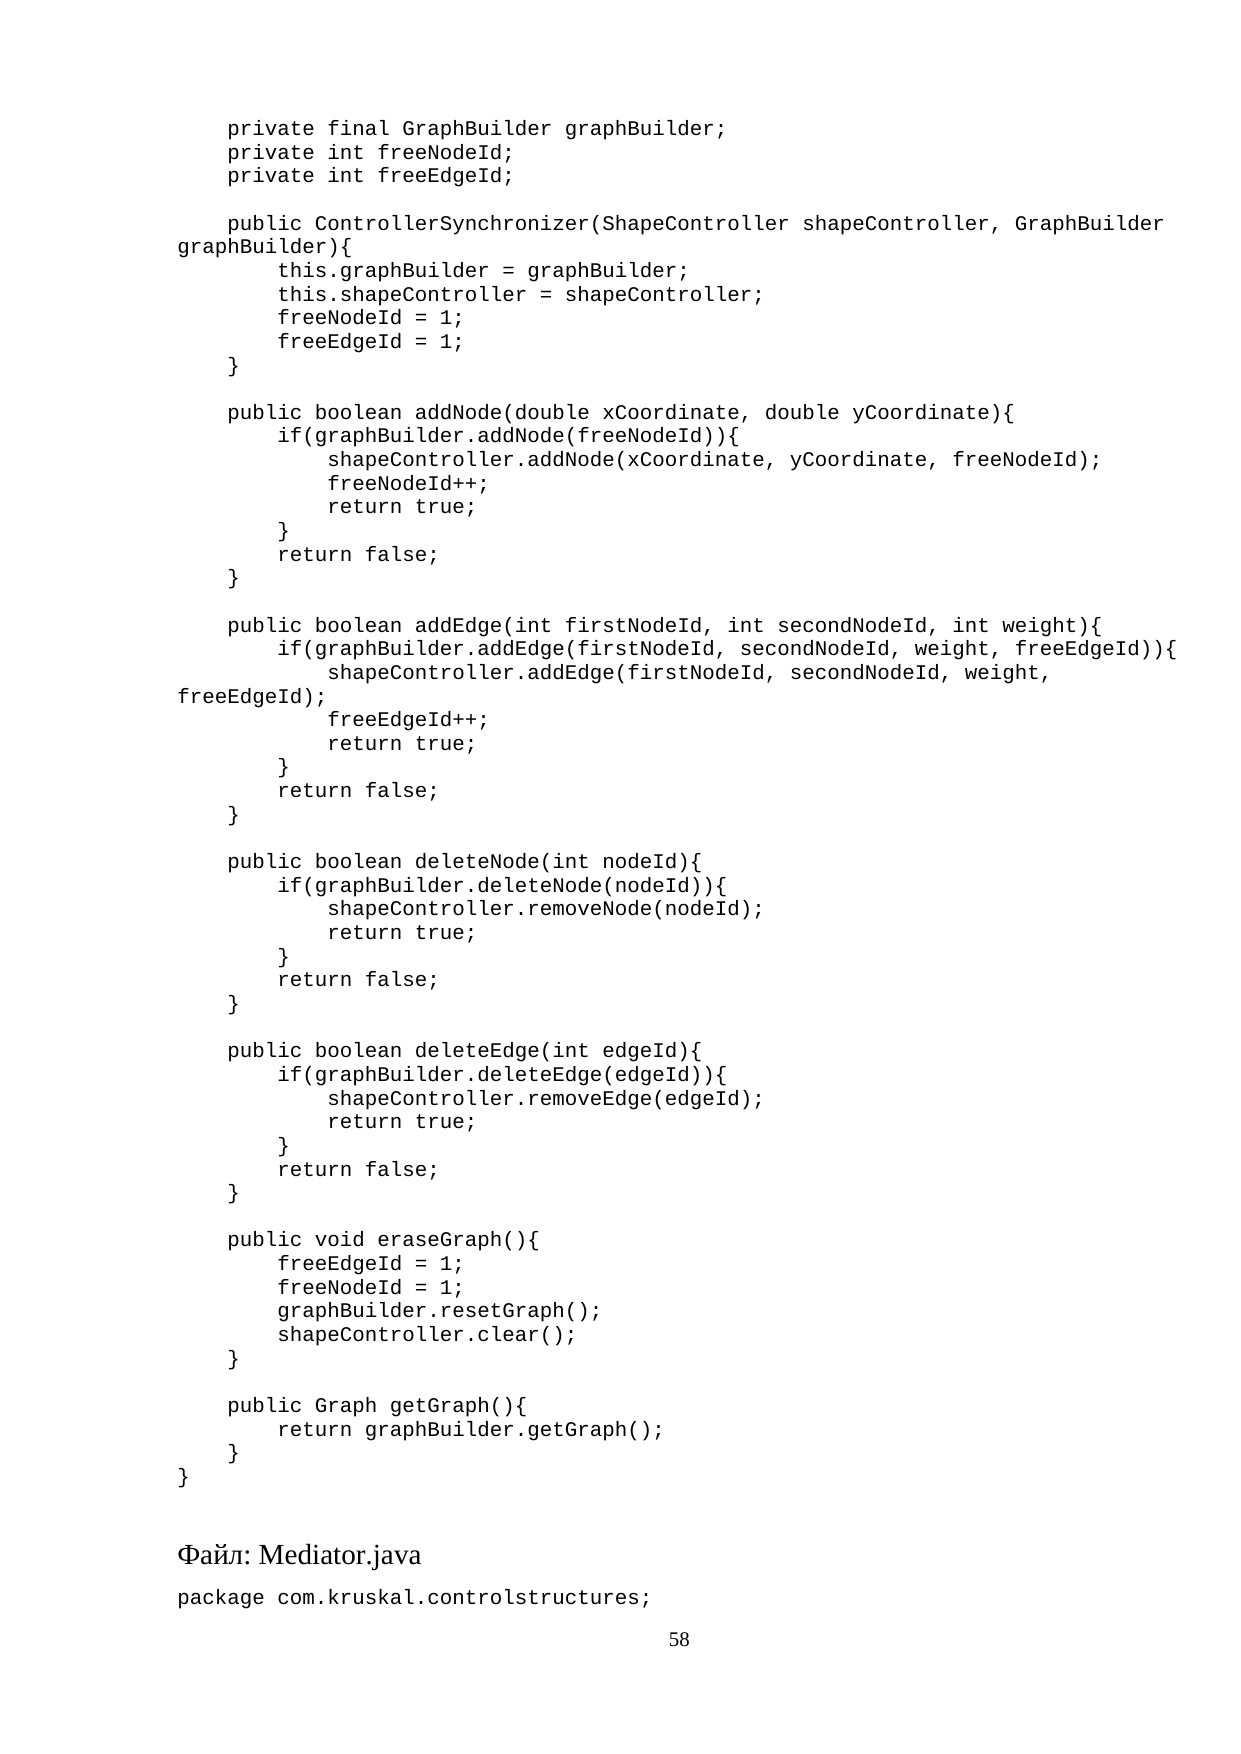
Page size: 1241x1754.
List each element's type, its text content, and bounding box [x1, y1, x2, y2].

text } [177, 354, 1181, 378]
text private final GraphBuilder graphBuilder; [177, 118, 1181, 142]
text return false; [177, 780, 1181, 804]
text } [177, 520, 1181, 544]
text freeNodeId = 1; [177, 1277, 1181, 1300]
text package com.kruskal.controlstructures; [177, 1587, 1181, 1611]
text return true; [177, 1111, 1181, 1135]
text } [177, 757, 1181, 780]
text } [177, 1182, 1181, 1206]
text freeNodeId++; [177, 473, 1181, 496]
text } [177, 993, 1181, 1017]
text public boolean addNode(double xCoordinate, double yCoordinate){ [177, 402, 1181, 426]
text this.graphBuilder = graphBuilder; [177, 260, 1181, 284]
text Файл: Mediator.java [177, 1537, 1181, 1570]
text if(graphBuilder.deleteEdge(edgeId)){ [177, 1064, 1181, 1088]
text shapeController.clear(); [177, 1324, 1181, 1348]
text } [177, 1348, 1181, 1371]
text private int freeNodeId; [177, 142, 1181, 165]
text public boolean deleteEdge(int edgeId){ [177, 1040, 1181, 1064]
text graphBuilder.resetGraph(); [177, 1300, 1181, 1324]
text this.shapeController = shapeController; [177, 284, 1181, 307]
text if(graphBuilder.addEdge(firstNodeId, secondNodeId, weight, freeEdgeId)){ [177, 638, 1181, 662]
text public ControllerSynchronizer(ShapeController shapeController, GraphBuilder graphBuilder){ [177, 213, 1181, 260]
text return true; [177, 922, 1181, 946]
text public void eraseGraph(){ [177, 1229, 1181, 1253]
text return graphBuilder.getGraph(); [177, 1419, 1181, 1442]
text freeNodeId = 1; [177, 307, 1181, 331]
text private int freeEdgeId; [177, 165, 1181, 189]
text public boolean addEdge(int firstNodeId, int secondNodeId, int weight){ [177, 615, 1181, 638]
text freeEdgeId = 1; [177, 1253, 1181, 1277]
text shapeController.removeEdge(edgeId); [177, 1088, 1181, 1111]
text } [177, 1442, 1181, 1466]
text public Graph getGraph(){ [177, 1395, 1181, 1419]
text } [177, 1466, 1181, 1489]
text } [177, 567, 1181, 591]
text return false; [177, 1158, 1181, 1182]
text if(graphBuilder.deleteNode(nodeId)){ [177, 875, 1181, 898]
text freeEdgeId = 1; [177, 331, 1181, 354]
text return false; [177, 544, 1181, 567]
text } [177, 804, 1181, 827]
text freeEdgeId++; [177, 709, 1181, 733]
text } [177, 946, 1181, 969]
text } [177, 1135, 1181, 1158]
text return true; [177, 733, 1181, 757]
text shapeController.addNode(xCoordinate, yCoordinate, freeNodeId); [177, 449, 1181, 473]
text public boolean deleteNode(int nodeId){ [177, 851, 1181, 875]
text if(graphBuilder.addNode(freeNodeId)){ [177, 426, 1181, 449]
text return false; [177, 969, 1181, 993]
text shapeController.removeNode(nodeId); [177, 898, 1181, 922]
text shapeController.addEdge(firstNodeId, secondNodeId, weight, freeEdgeId); [177, 662, 1181, 709]
text return true; [177, 496, 1181, 520]
